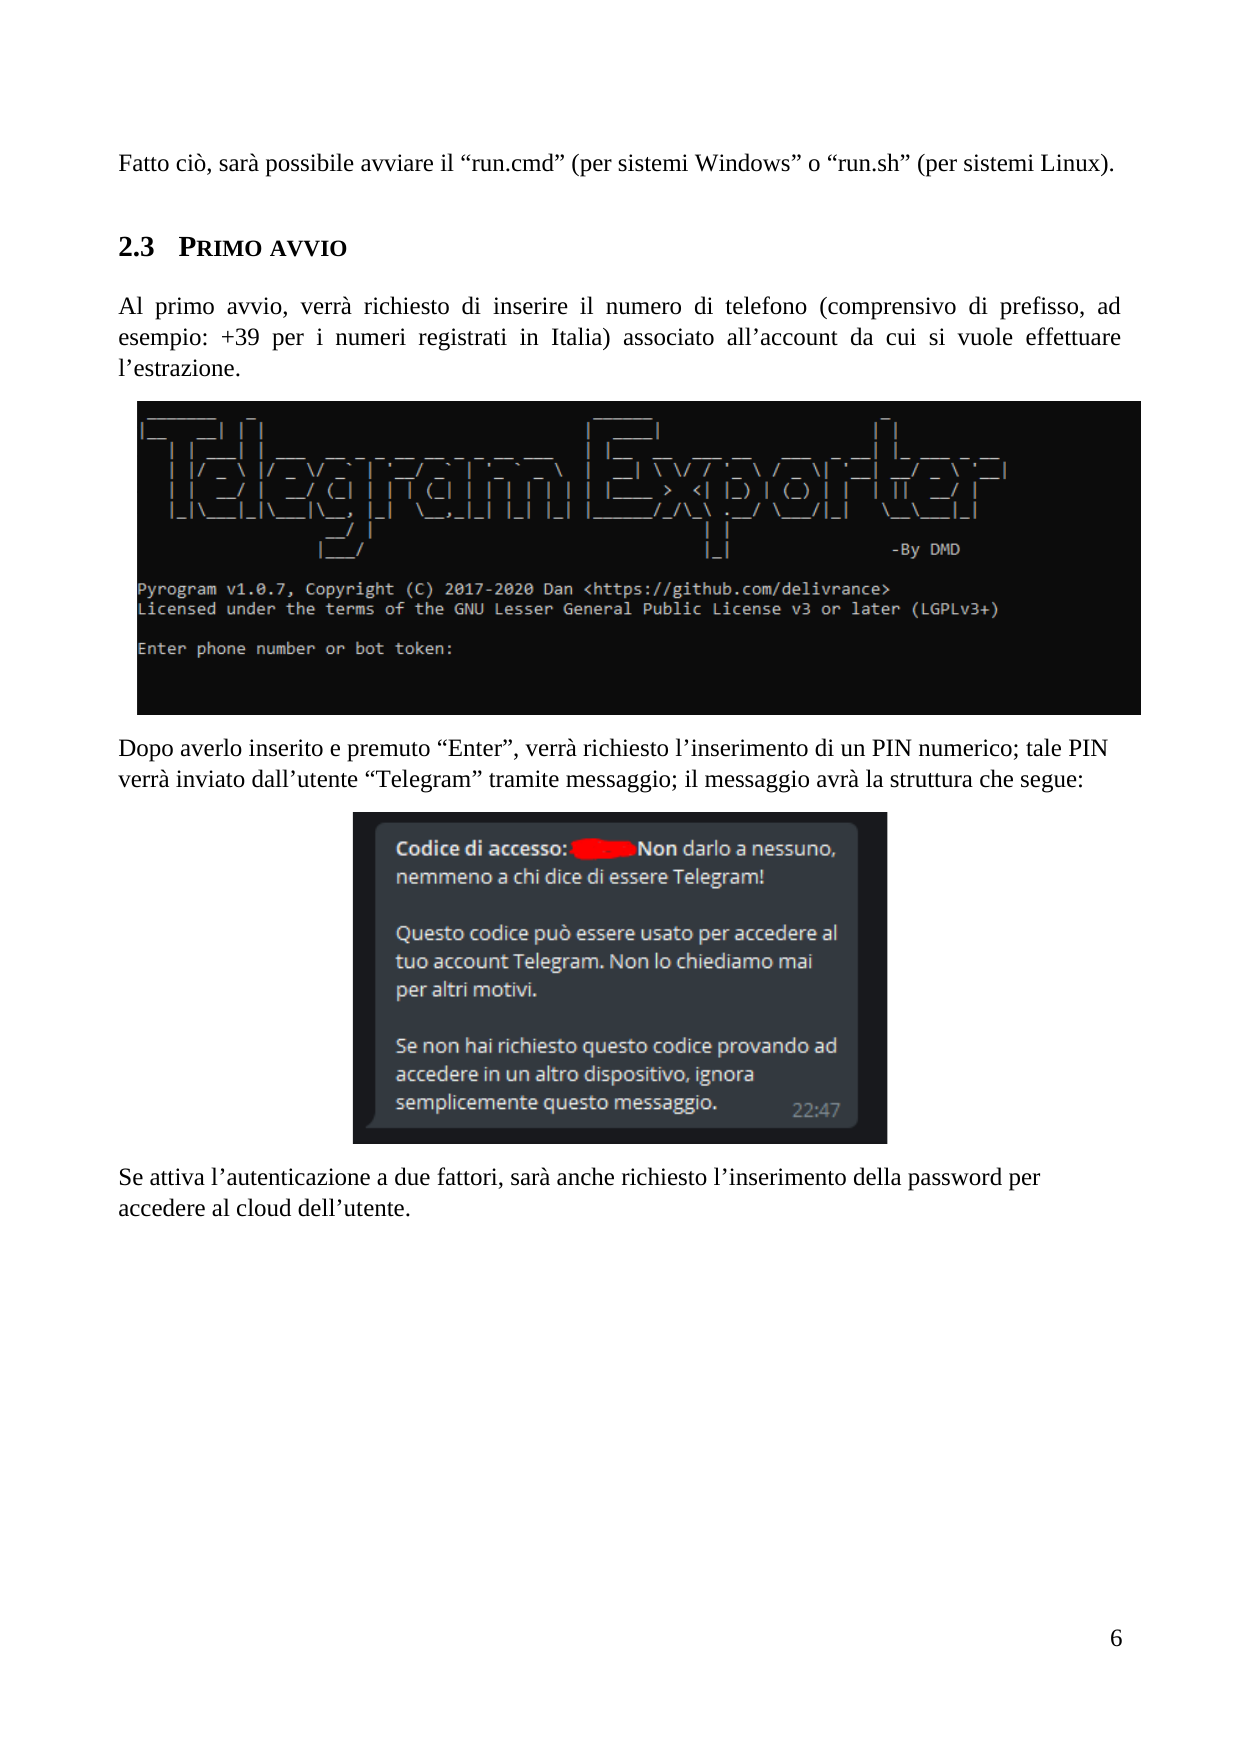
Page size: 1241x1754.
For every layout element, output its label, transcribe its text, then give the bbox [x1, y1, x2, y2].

text Se attiva l’autenticazione a due fattori, sarà anche richiesto l’inserimento della password per accedere al cloud dell’utente. [118, 1162, 1122, 1222]
subtitle Primo avvio [118, 229, 1122, 262]
text Dopo averlo inserito e premuto “Enter”, verrà richiesto l’inserimento di un PIN numerico; tale PIN verrà inviato dall’utente “Telegram” tramite messaggio; il messaggio avrà la struttura che segue: [118, 733, 1122, 793]
text Fatto ciò, sarà possibile avviare il “run.cmd” (per sistemi Windows” o “run.sh” (per sistemi Linux). [118, 148, 1122, 176]
text Al primo avvio, verrà richiesto di inserire il numero di telefono (comprensivo di prefisso, ad esempio: +39 per i numeri registrati in Italia) associato all’account da cui si vuole effettuare l’estrazione. [118, 291, 1122, 382]
